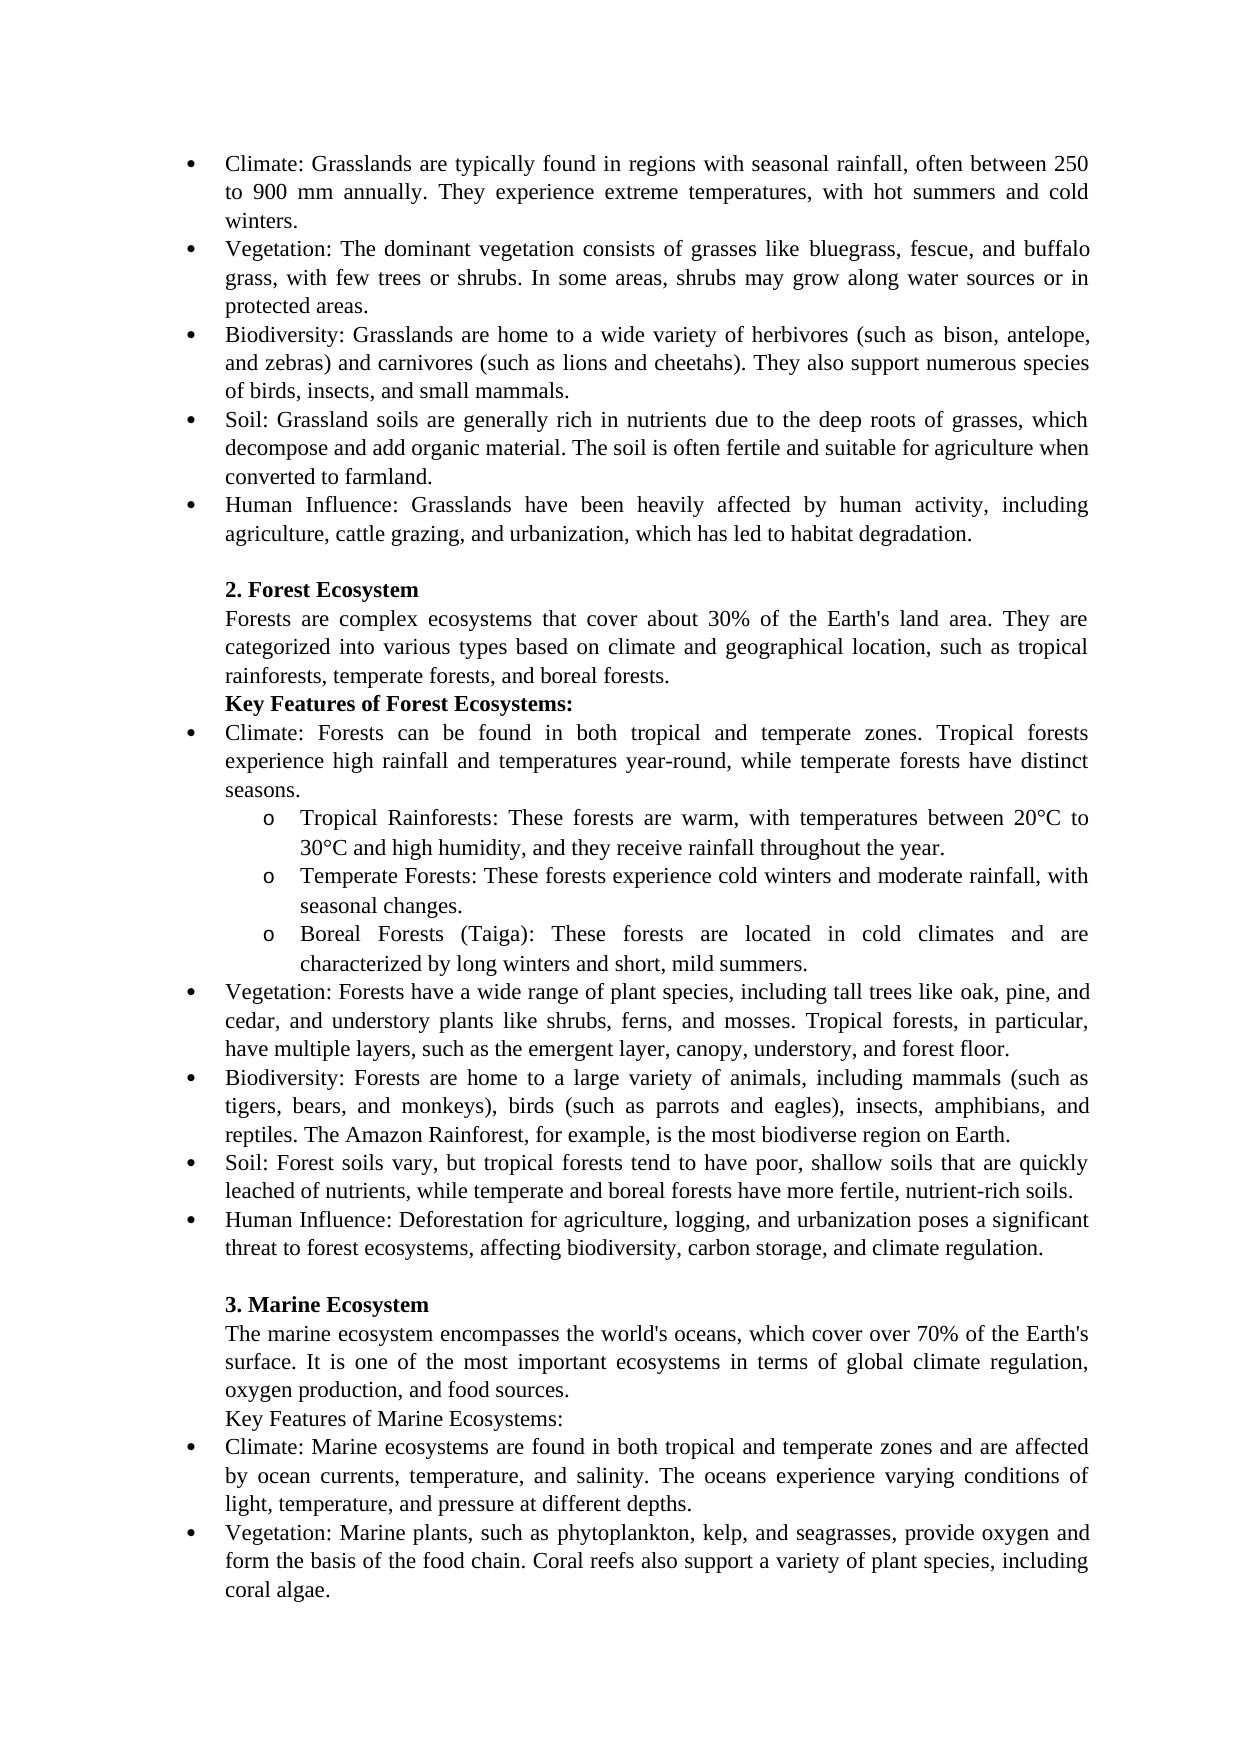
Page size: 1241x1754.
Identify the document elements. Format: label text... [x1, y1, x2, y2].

list Temperate Forests: These forests experience cold winters and moderate rainfall, with seasonal changes. [262, 862, 1090, 918]
list 3. Marine Ecosystem [225, 1291, 1090, 1318]
list Climate: Grasslands are typically found in regions with seasonal rainfall, often between 250 to 900 mm annually. They experience extreme temperatures, with hot summers and cold winters. [187, 150, 1090, 233]
list Biodiversity: Grasslands are home to a wide variety of herbivores (such as bison, antelope, and zebras) and carnivores (such as lions and cheetahs). They also support numerous species of birds, insects, and small mammals. [187, 321, 1090, 404]
list Vegetation: The dominant vegetation consists of grasses like bluegrass, fescue, and buffalo grass, with few trees or shrubs. In some areas, shrubs may grow along water sources or in protected areas. [187, 235, 1090, 318]
list Vegetation: Forests have a wide range of plant species, including tall trees like oak, pine, and cedar, and understory plants like shrubs, ferns, and mosses. Tropical forests, in particular, have multiple layers, such as the emergent layer, canopy, understory, and forest floor. [187, 978, 1090, 1062]
list Boreal Forests (Taiga): These forests are located in cold climates and are characterized by long winters and short, mild summers. [262, 920, 1090, 976]
list Human Influence: Deforestation for agriculture, logging, and urbanization poses a significant threat to forest ecosystems, affecting biodiversity, carbon storage, and climate regulation. [187, 1206, 1090, 1261]
list Soil: Forest soils vary, but tropical forests tend to have poor, shallow soils that are quickly leached of nutrients, while temperate and boreal forests have more fertile, nutrient-rich soils. [187, 1149, 1090, 1204]
list Climate: Marine ecosystems are found in both tropical and temperate zones and are affected by ocean currents, temperature, and salinity. The oceans experience varying conditions of light, temperature, and pressure at different depths. [187, 1433, 1090, 1517]
list Tropical Rainforests: These forests are warm, with temperatures between 20°C to 30°C and high humidity, and they receive rainfall throughout the year. [262, 804, 1090, 860]
list Soil: Grassland soils are generally rich in nutrients due to the deep roots of grasses, which decompose and add organic material. The soil is often fertile and suitable for agriculture when converted to farmland. [187, 406, 1090, 489]
list Climate: Forests can be found in both tropical and temperate zones. Tropical forests experience high rainfall and temperatures year-round, while temperate forests have distinct seasons. [187, 719, 1090, 802]
list Forests are complex ecosystems that cover about 30% of the Earth's land area. They are categorized into various types based on climate and geographical location, such as tropical rainforests, temperate forests, and boreal forests. [225, 605, 1090, 688]
list Key Features of Forest Ecosystems: [225, 690, 1090, 717]
list Vegetation: Marine plants, such as phytoplankton, kelp, and seagrasses, provide oxygen and form the basis of the food chain. Coral reefs also support a variety of plant species, including coral algae. [187, 1519, 1090, 1602]
list Biodiversity: Forests are home to a large variety of animals, including mammals (such as tigers, bears, and monkeys), birds (such as parrots and eagles), insects, amphibians, and reptiles. The Amazon Rainforest, for example, is the most biodiverse region on Earth. [187, 1064, 1090, 1147]
list 2. Forest Ecosystem [225, 577, 1090, 603]
list Human Influence: Grasslands have been heavily affected by human activity, including agriculture, cattle grazing, and urbanization, which has led to habitat degradation. [187, 491, 1090, 546]
list The marine ecosystem encompasses the world's oceans, which cover over 70% of the Earth's surface. It is one of the most important ecosystems in terms of global climate regulation, oxygen production, and food sources. [225, 1320, 1090, 1403]
list Key Features of Marine Ecosystems: [225, 1405, 1090, 1431]
